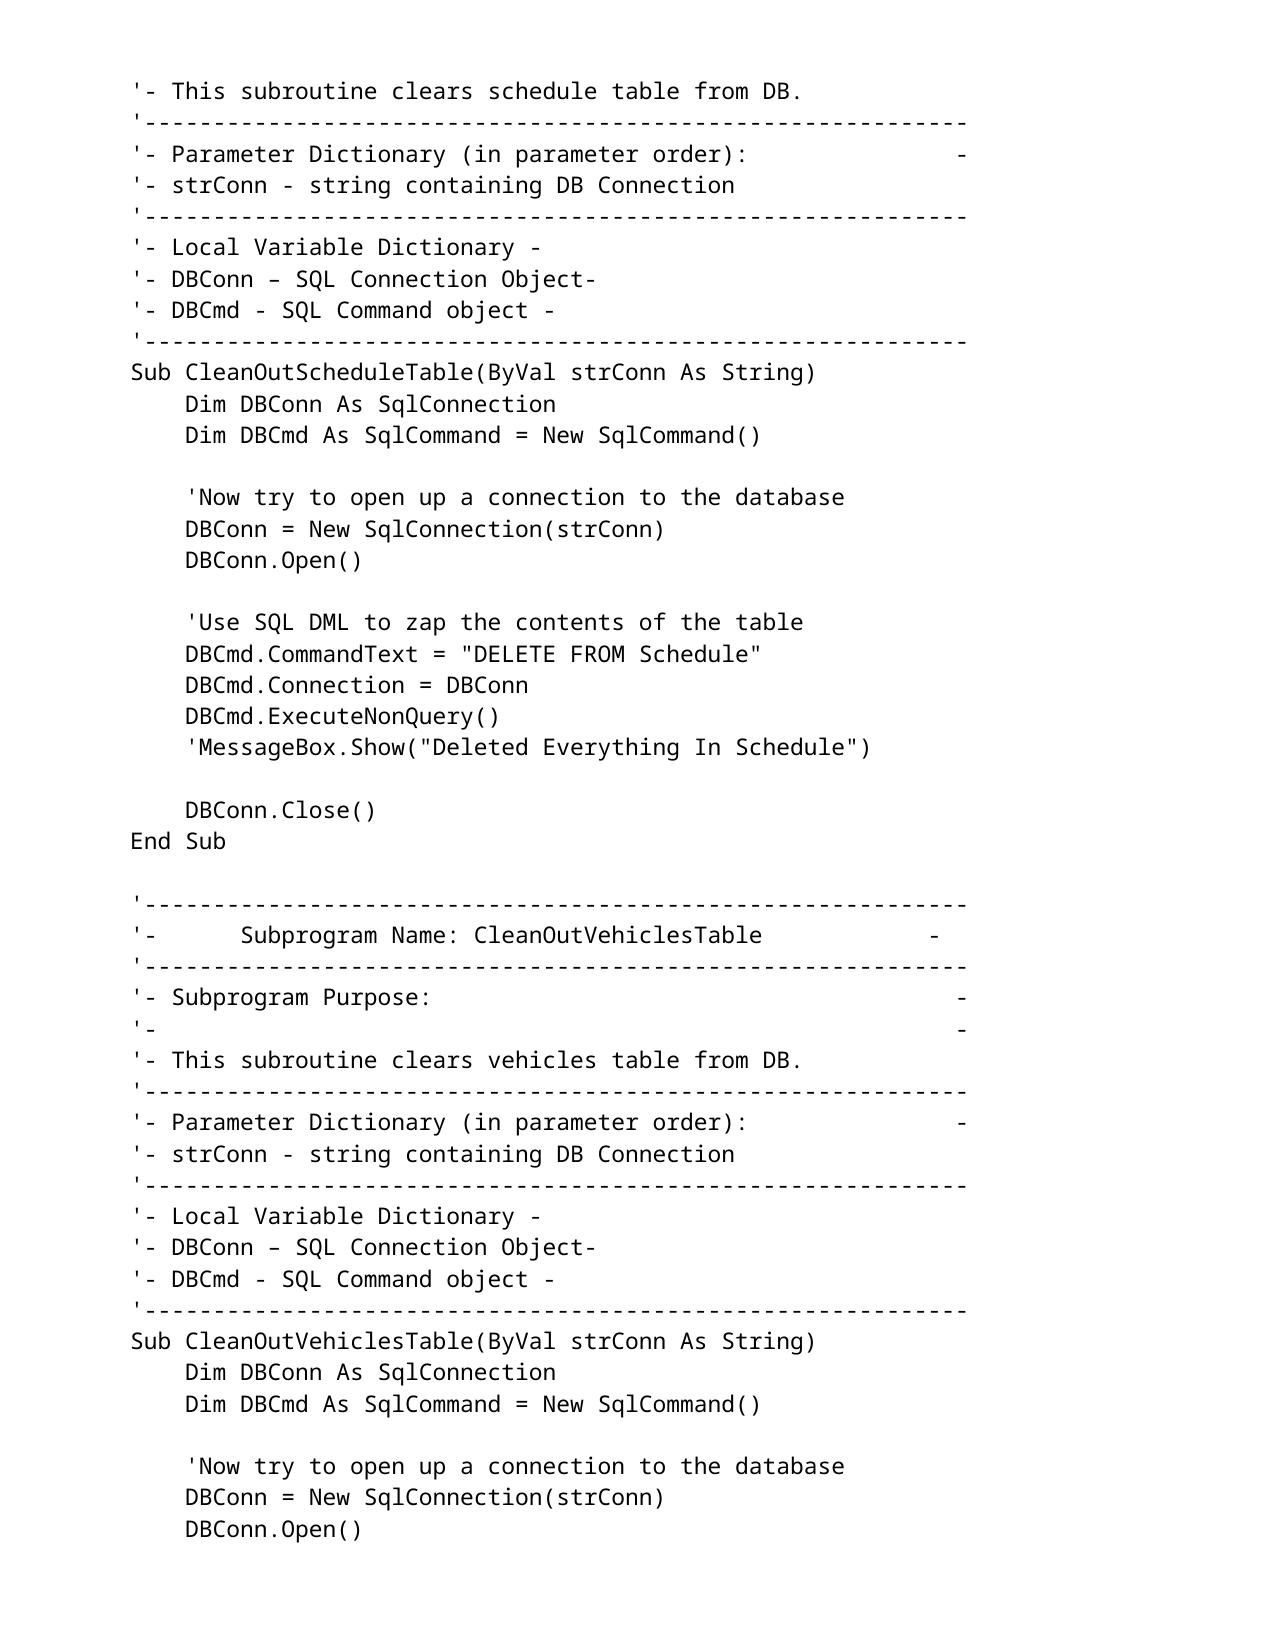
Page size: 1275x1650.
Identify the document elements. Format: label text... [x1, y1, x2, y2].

text '- Local Variable Dictionary - [75, 1200, 1200, 1231]
text '- Subprogram Name: CleanOutVehiclesTable - [75, 919, 1200, 950]
text DBConn.Open() [75, 544, 1200, 575]
text '- strConn - string containing DB Connection [75, 169, 1200, 200]
text Dim DBConn As SqlConnection [75, 387, 1200, 419]
text Dim DBConn As SqlConnection [75, 1356, 1200, 1387]
text DBConn = New SqlConnection(strConn) [75, 1481, 1200, 1512]
text Sub CleanOutVehiclesTable(ByVal strConn As String) [75, 1325, 1200, 1356]
text DBConn.Close() [75, 794, 1200, 825]
text 'Now try to open up a connection to the database [75, 1450, 1200, 1481]
text '- Subprogram Purpose: - [75, 981, 1200, 1012]
text '- - [75, 1012, 1200, 1044]
text DBCmd.CommandText = "DELETE FROM Schedule" [75, 637, 1200, 669]
text '- DBConn – SQL Connection Object- [75, 262, 1200, 294]
text '- Local Variable Dictionary - [75, 231, 1200, 262]
text 'Use SQL DML to zap the contents of the table [75, 606, 1200, 637]
text '------------------------------------------------------------ [75, 200, 1200, 231]
text DBCmd.Connection = DBConn [75, 669, 1200, 700]
text '- DBCmd - SQL Command object - [75, 1262, 1200, 1294]
text DBCmd.ExecuteNonQuery() [75, 700, 1200, 731]
text '- Parameter Dictionary (in parameter order): - [75, 1106, 1200, 1137]
text '------------------------------------------------------------ [75, 1294, 1200, 1325]
text '------------------------------------------------------------ [75, 950, 1200, 981]
text 'MessageBox.Show("Deleted Everything In Schedule") [75, 731, 1200, 762]
text '- This subroutine clears vehicles table from DB. [75, 1044, 1200, 1075]
text '- strConn - string containing DB Connection [75, 1137, 1200, 1169]
text DBConn.Open() [75, 1512, 1200, 1544]
text '- Parameter Dictionary (in parameter order): - [75, 137, 1200, 169]
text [75, 106, 1200, 137]
text '- DBConn – SQL Connection Object- [75, 1231, 1200, 1262]
text Sub CleanOutScheduleTable(ByVal strConn As String) [75, 356, 1200, 387]
text '------------------------------------------------------------ [75, 887, 1200, 919]
text Dim DBCmd As SqlCommand = New SqlCommand() [75, 419, 1200, 450]
text '------------------------------------------------------------ [75, 1169, 1200, 1200]
text DBConn = New SqlConnection(strConn) [75, 512, 1200, 544]
text Dim DBCmd As SqlCommand = New SqlCommand() [75, 1387, 1200, 1419]
text 'Now try to open up a connection to the database [75, 481, 1200, 512]
text '- This subroutine clears schedule table from DB. [75, 75, 1200, 106]
text '------------------------------------------------------------ [75, 1075, 1200, 1106]
text '- DBCmd - SQL Command object - [75, 294, 1200, 325]
text '------------------------------------------------------------ [75, 325, 1200, 356]
text End Sub [75, 825, 1200, 856]
